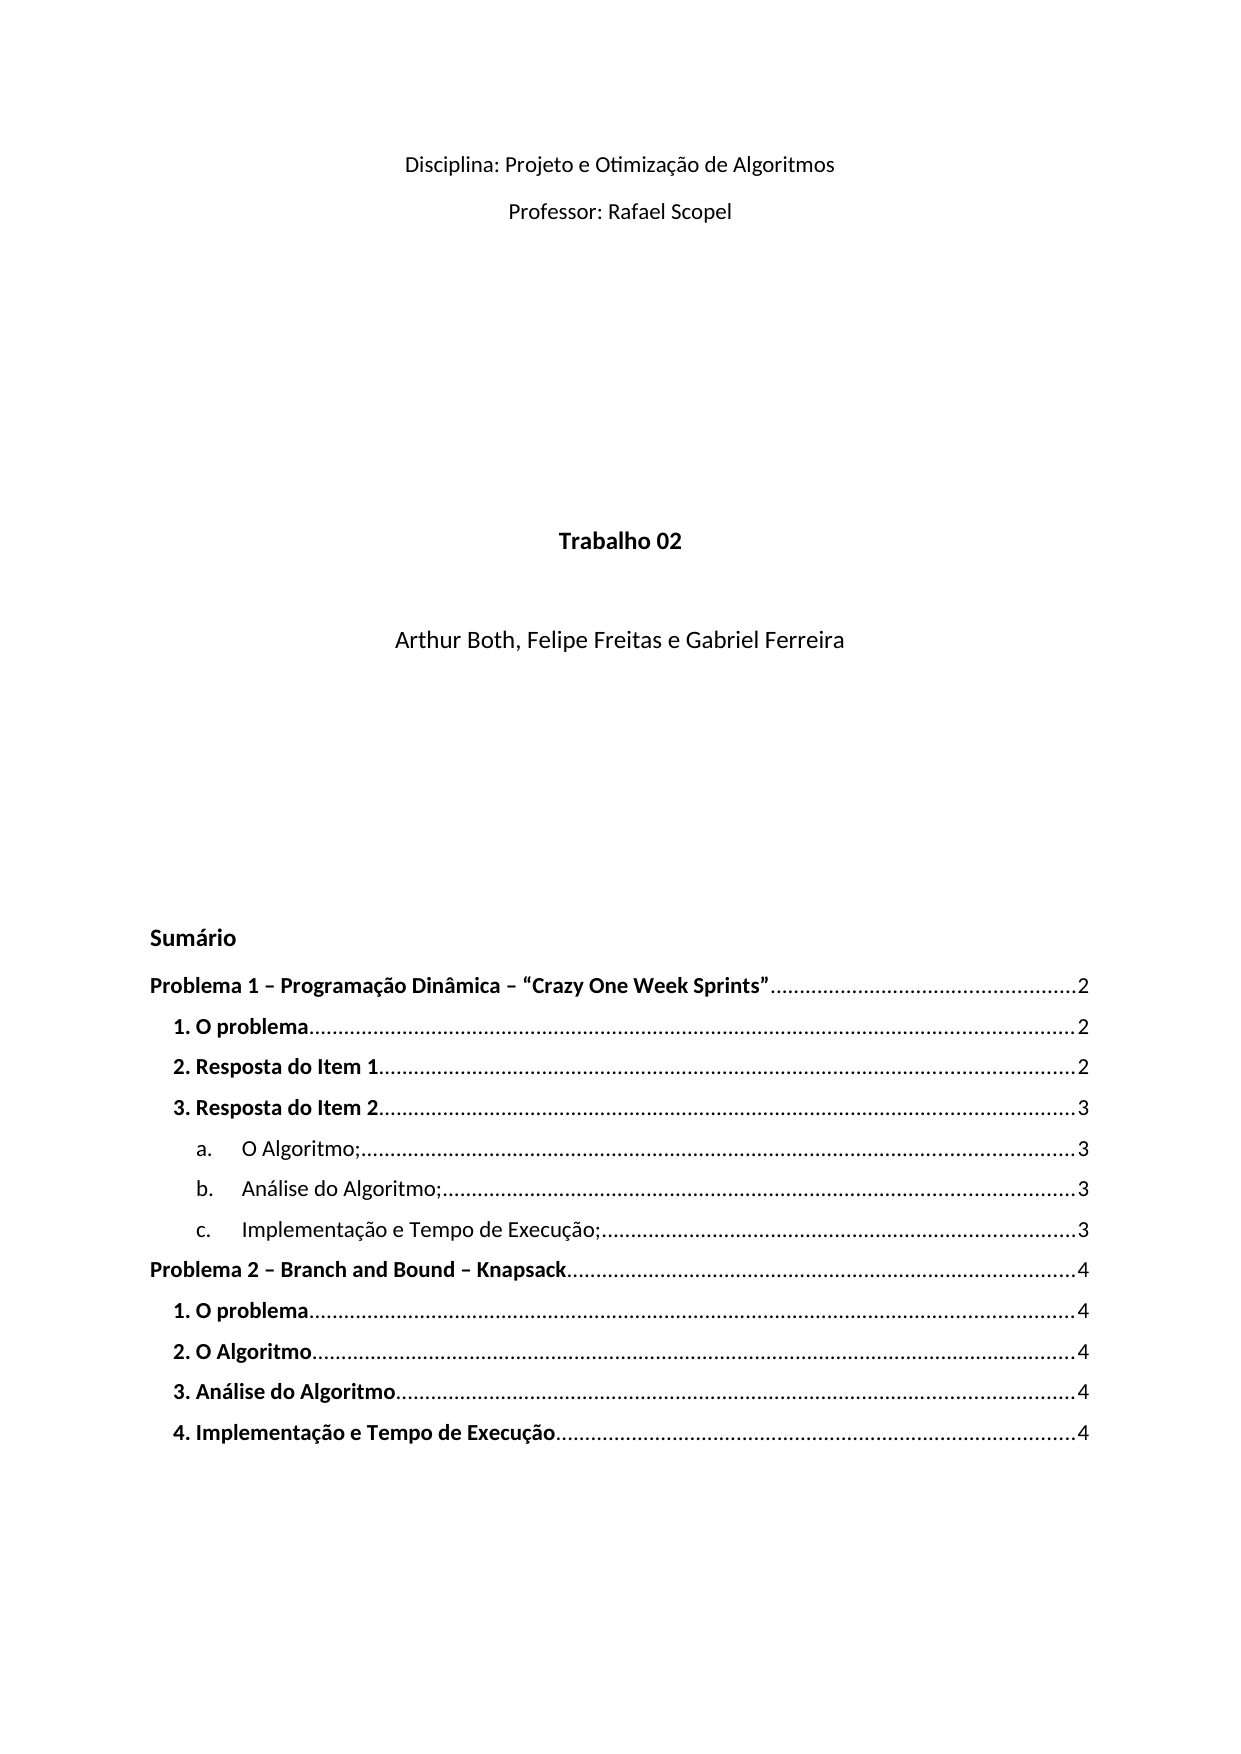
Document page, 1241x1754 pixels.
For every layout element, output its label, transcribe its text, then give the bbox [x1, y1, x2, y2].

text Professor: Rafael Scopel [150, 197, 1090, 225]
text Arthur Both, Felipe Freitas e Gabriel Ferreira [150, 624, 1090, 655]
text Sumário [150, 922, 1090, 952]
text Disciplina: Projeto e Otimização de Algoritmos [150, 150, 1090, 178]
text Trabalho 02 [150, 525, 1090, 556]
